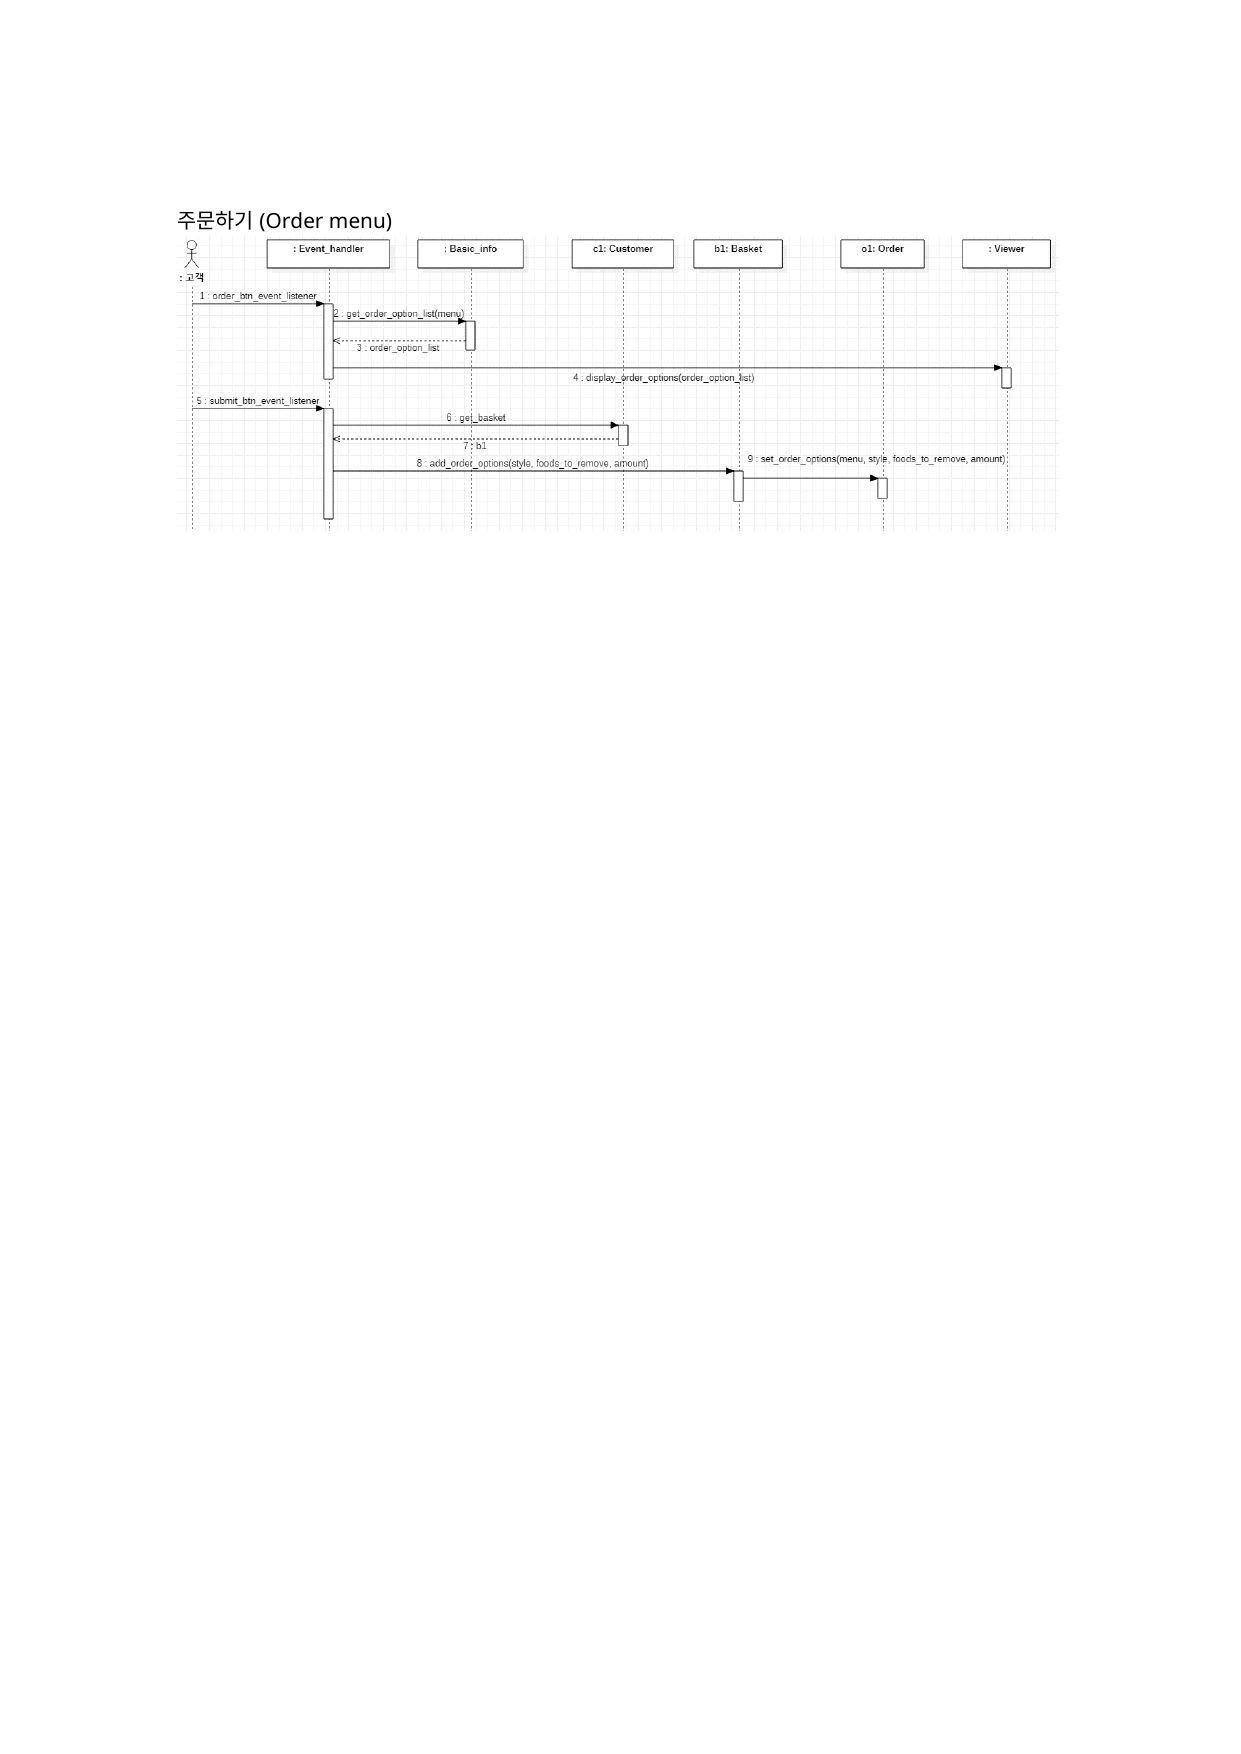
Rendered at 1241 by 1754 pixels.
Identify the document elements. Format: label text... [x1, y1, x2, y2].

picture [177, 236, 1059, 531]
text 주문하기 (Order menu) [177, 207, 1063, 235]
